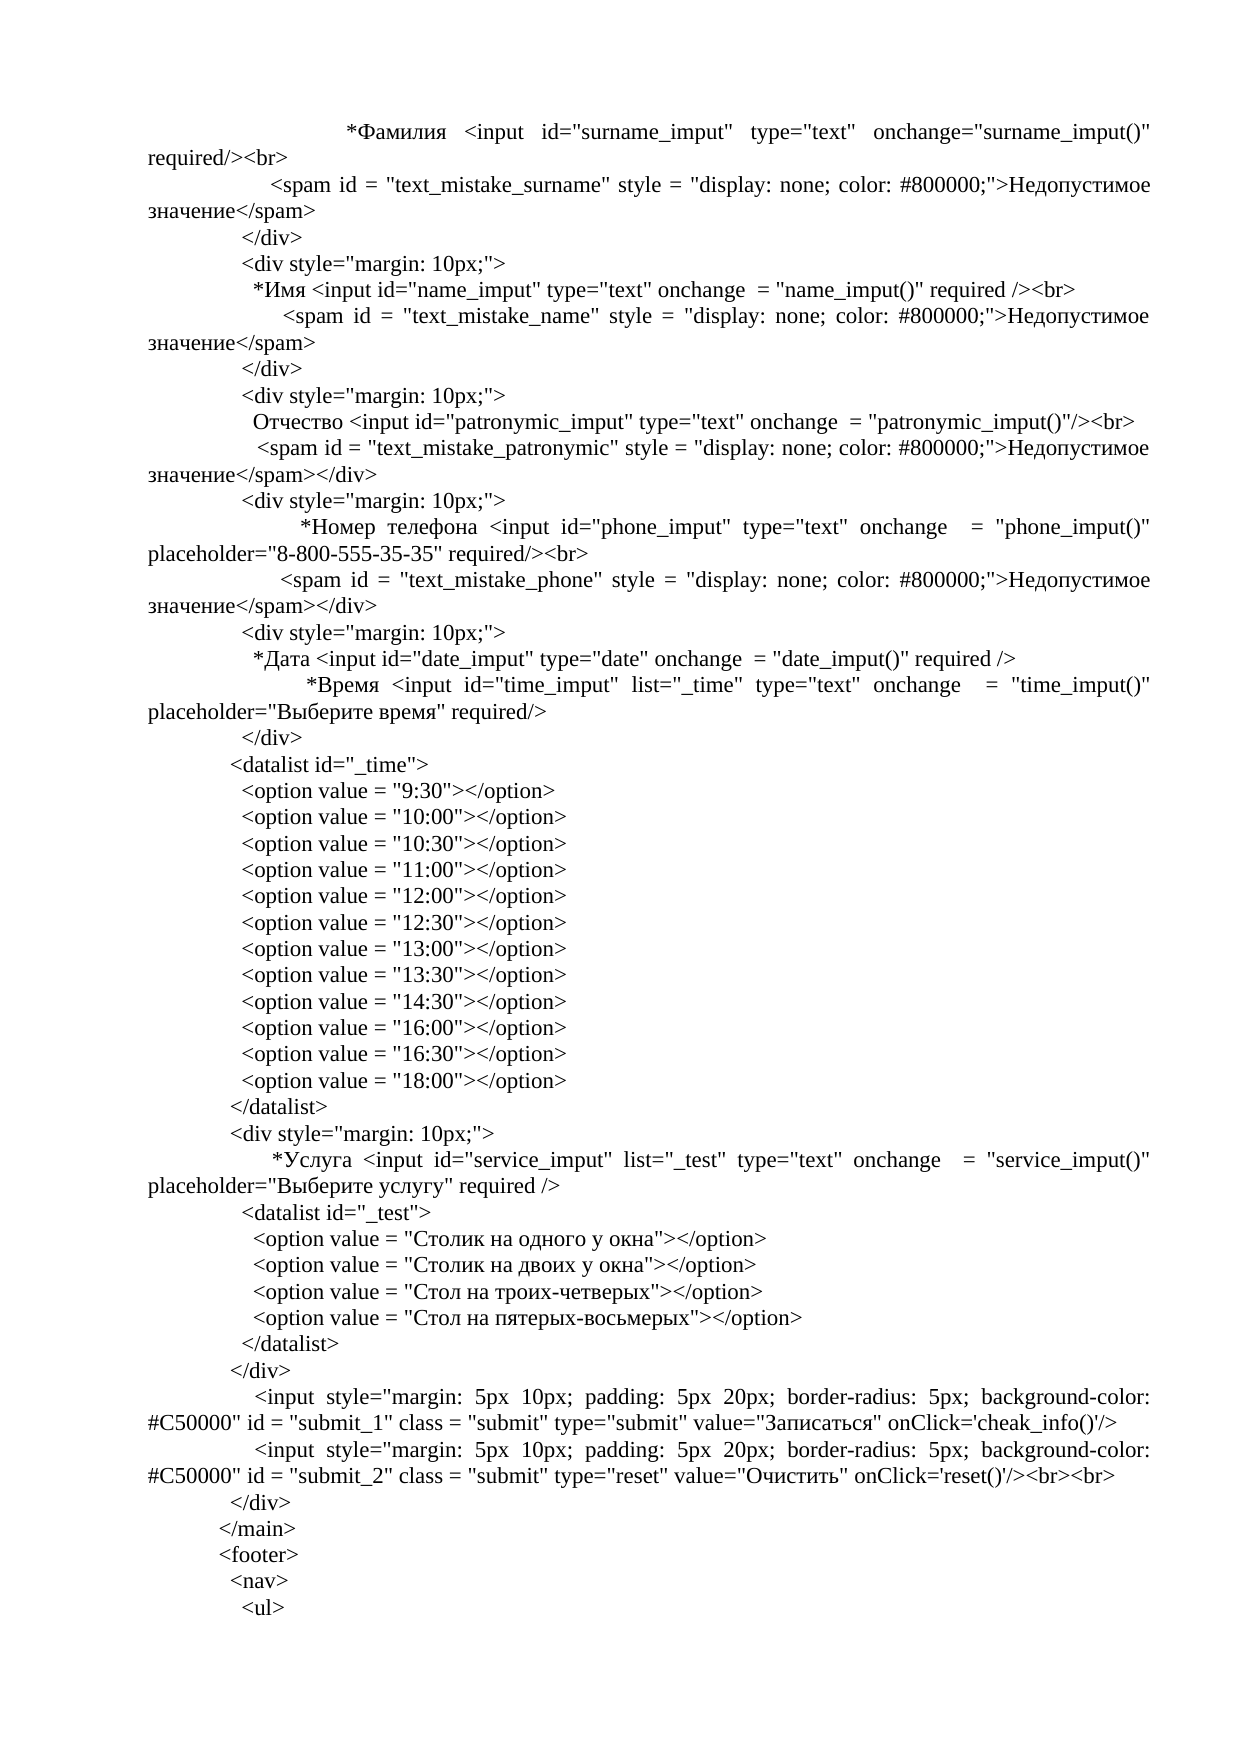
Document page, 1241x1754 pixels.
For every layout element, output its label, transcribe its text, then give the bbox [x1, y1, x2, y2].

text <option value = "10:30"></option> [148, 830, 1152, 856]
text </div> [148, 223, 1152, 250]
text <spam id = "text_mistake_name" style = "display: none; color: #800000;">Недопустимое значение</spam> [148, 303, 1152, 355]
text <input style="margin: 5px 10px; padding: 5px 20px; border-radius: 5px; background-color: #C50000" id = "submit_2" class = "submit" type="reset" value="Очистить" onClick='reset()'/><br><br> [148, 1436, 1152, 1488]
text <option value = "Столик на двоих у окна"></option> [148, 1251, 1152, 1278]
text <option value = "Стол на пятерых-восьмерых"></option> [148, 1304, 1152, 1330]
text <div style="margin: 10px;"> [148, 250, 1152, 276]
text <footer> [148, 1541, 1152, 1568]
text <div style="margin: 10px;"> [148, 382, 1152, 408]
text <option value = "12:30"></option> [148, 909, 1152, 935]
text <option value = "Стол на троих-четверых"></option> [148, 1278, 1152, 1304]
text <option value = "Столик на одного у окна"></option> [148, 1225, 1152, 1251]
text <option value = "14:30"></option> [148, 988, 1152, 1014]
text <ul> [148, 1594, 1152, 1620]
text <option value = "18:00"></option> [148, 1067, 1152, 1093]
text </div> [148, 355, 1152, 382]
text <option value = "13:00"></option> [148, 935, 1152, 961]
text <spam id = "text_mistake_surname" style = "display: none; color: #800000;">Недопустимое значение</spam> [148, 171, 1152, 223]
text <option value = "9:30"></option> [148, 777, 1152, 803]
text <spam id = "text_mistake_phone" style = "display: none; color: #800000;">Недопустимое значение</spam></div> [148, 566, 1152, 619]
text </div> [148, 1357, 1152, 1383]
text *Фамилия <input id="surname_imput" type="text" onchange="surname_imput()" required/><br> [148, 118, 1152, 171]
text <div style="margin: 10px;"> [148, 1119, 1152, 1146]
text <option value = "10:00"></option> [148, 803, 1152, 830]
text <datalist id="_time"> [148, 751, 1152, 777]
text *Услуга <input id="service_imput" list="_test" type="text" onchange = "service_imput()" placeholder="Выберите услугу" required /> [148, 1146, 1152, 1199]
text <option value = "16:30"></option> [148, 1041, 1152, 1067]
text </datalist> [148, 1093, 1152, 1119]
text </datalist> [148, 1330, 1152, 1357]
text <input style="margin: 5px 10px; padding: 5px 20px; border-radius: 5px; background-color: #C50000" id = "submit_1" class = "submit" type="submit" value="Записаться" onClick='cheak_info()'/> [148, 1383, 1152, 1436]
text <spam id = "text_mistake_patronymic" style = "display: none; color: #800000;">Недопустимое значение</spam></div> [148, 434, 1152, 487]
text *Имя <input id="name_imput" type="text" onchange = "name_imput()" required /><br> [148, 276, 1152, 303]
text </main> [148, 1515, 1152, 1541]
text *Время <input id="time_imput" list="_time" type="text" onchange = "time_imput()" placeholder="Выберите время" required/> [148, 672, 1152, 724]
text <option value = "13:30"></option> [148, 961, 1152, 988]
text <option value = "12:00"></option> [148, 882, 1152, 909]
text <option value = "16:00"></option> [148, 1014, 1152, 1041]
text *Номер телефона <input id="phone_imput" type="text" onchange = "phone_imput()" placeholder="8-800-555-35-35" required/><br> [148, 513, 1152, 566]
text *Дата <input id="date_imput" type="date" onchange = "date_imput()" required /> [148, 645, 1152, 672]
text <option value = "11:00"></option> [148, 856, 1152, 882]
text Отчество <input id="patronymic_imput" type="text" onchange = "patronymic_imput()"/><br> [148, 408, 1152, 434]
text <div style="margin: 10px;"> [148, 619, 1152, 645]
text <div style="margin: 10px;"> [148, 487, 1152, 513]
text </div> [148, 1488, 1152, 1515]
text </div> [148, 724, 1152, 751]
text <datalist id="_test"> [148, 1199, 1152, 1225]
text <nav> [148, 1568, 1152, 1594]
